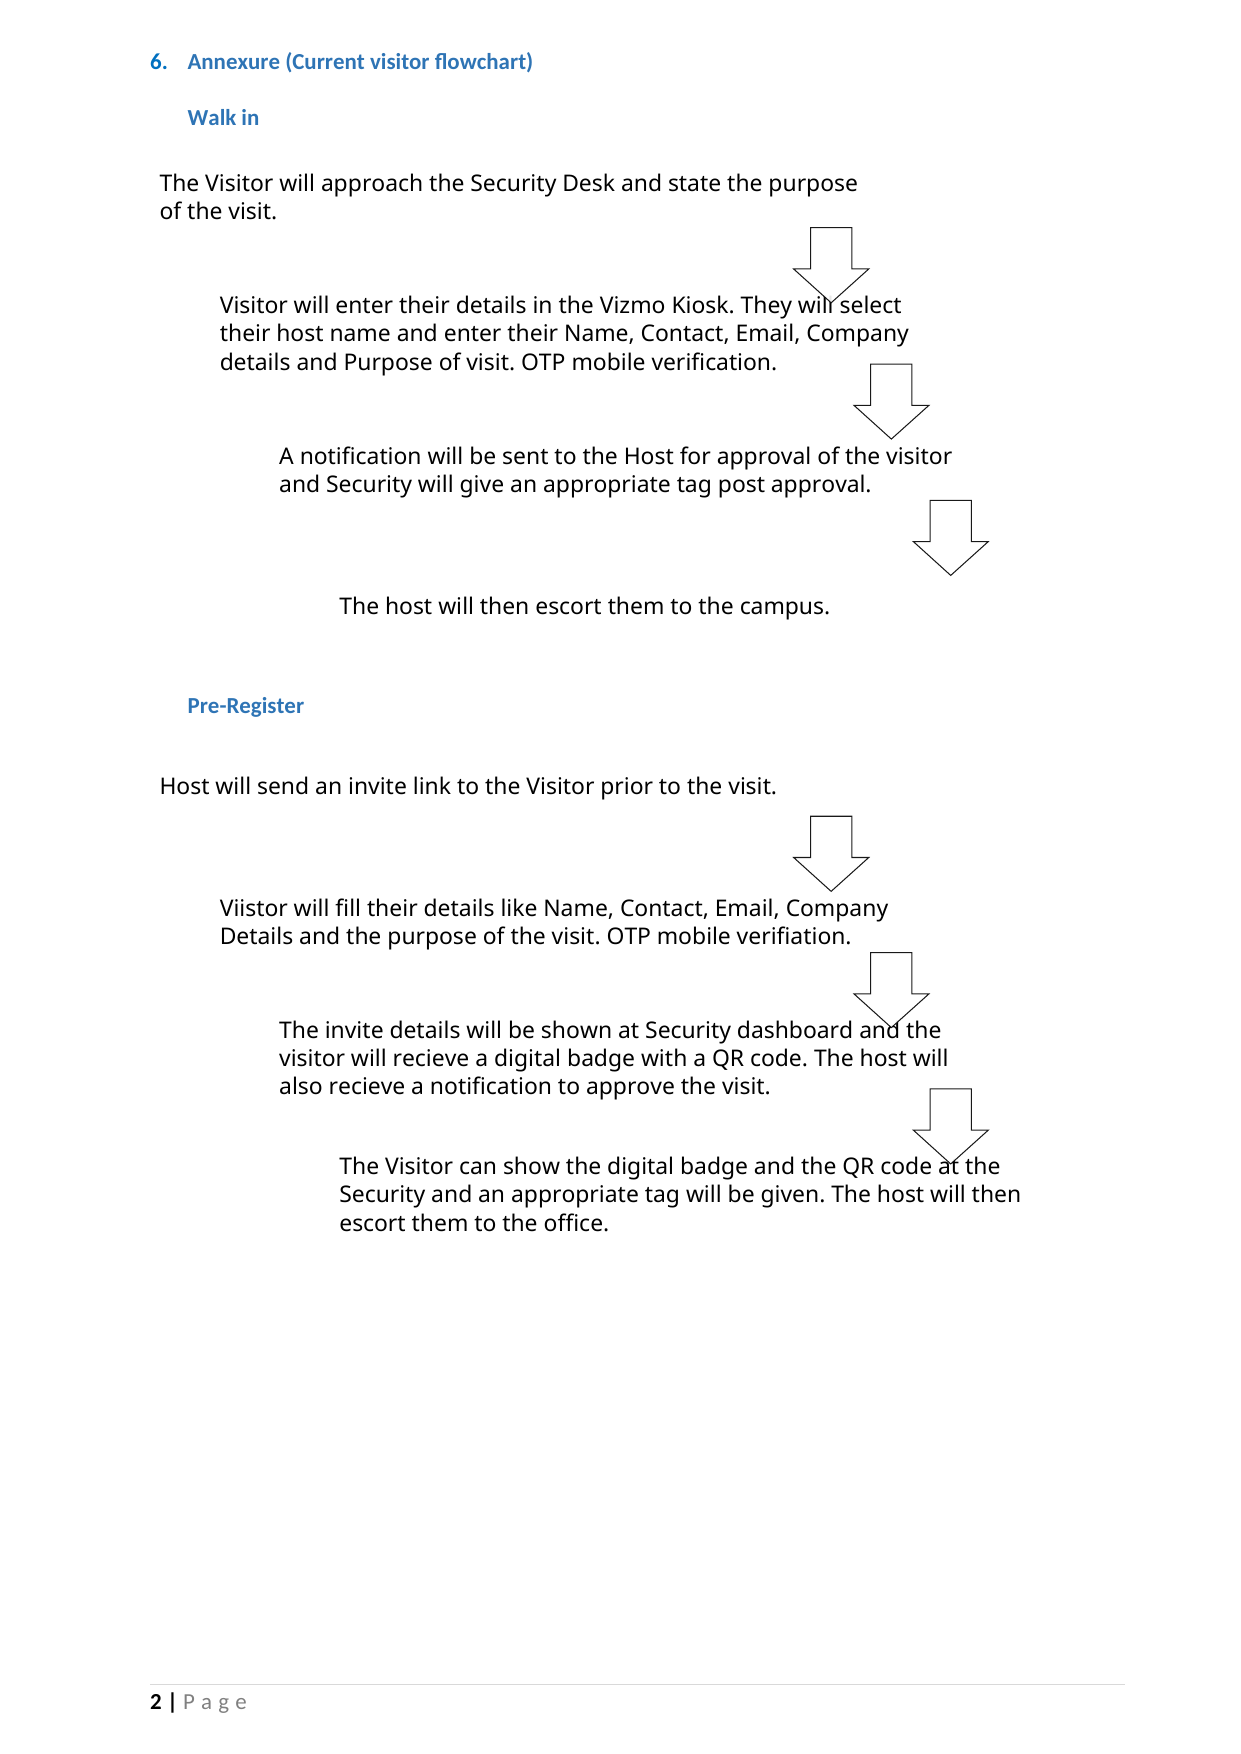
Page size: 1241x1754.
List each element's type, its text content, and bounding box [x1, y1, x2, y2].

text Pre-Register [187, 691, 1125, 719]
list Annexure (Current visitor flowchart) [150, 47, 1125, 75]
text Walk in [187, 103, 1125, 131]
